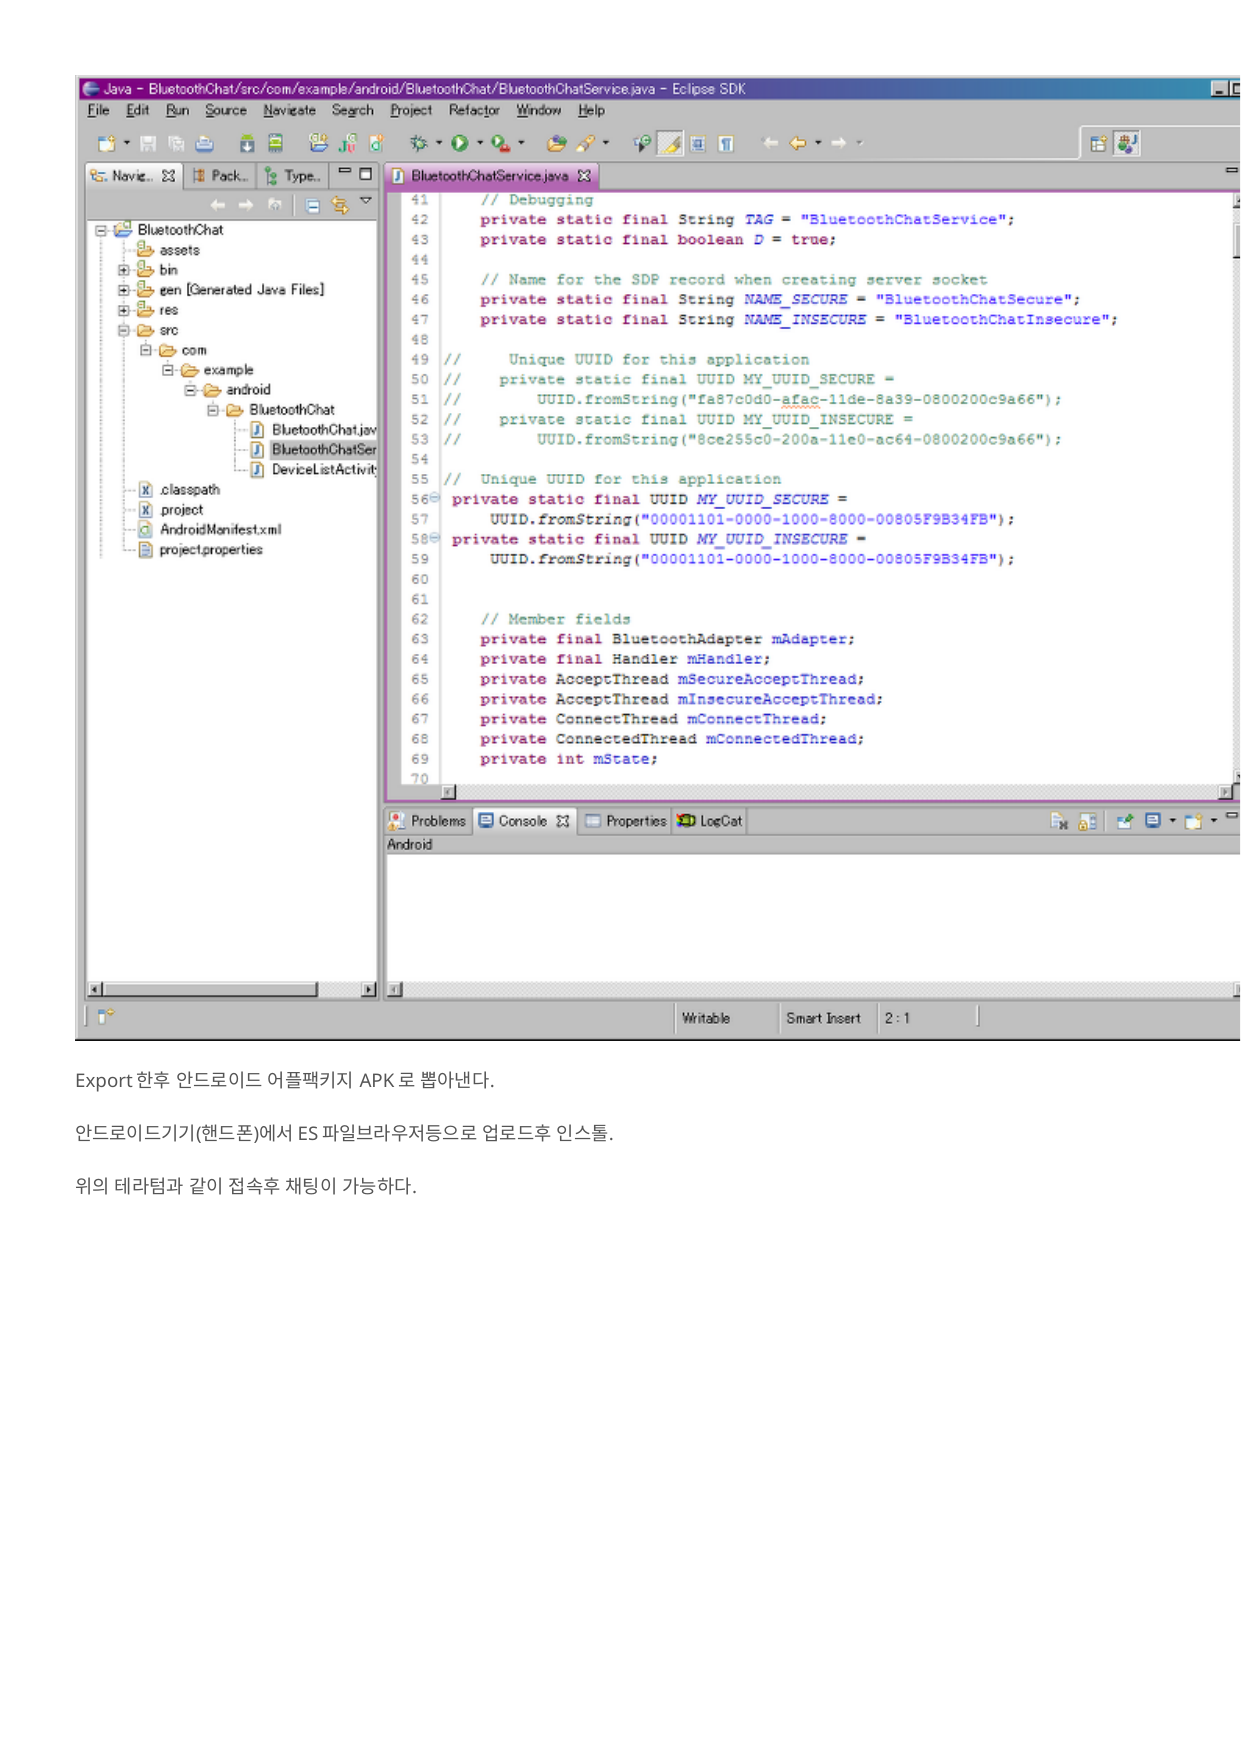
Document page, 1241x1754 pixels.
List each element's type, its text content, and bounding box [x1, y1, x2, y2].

text 안드로이드기기(핸드폰)에서 ES파일브라우저등으로 업로드후 인스톨. [75, 1119, 1165, 1146]
picture [75, 75, 1241, 1041]
text 위의 테라텀과 같이 접속후 채팅이 가능하다. [75, 1172, 1165, 1199]
text Export한후 안드로이드 어플팩키지 APK로 뽑아낸다. [75, 1066, 1165, 1093]
